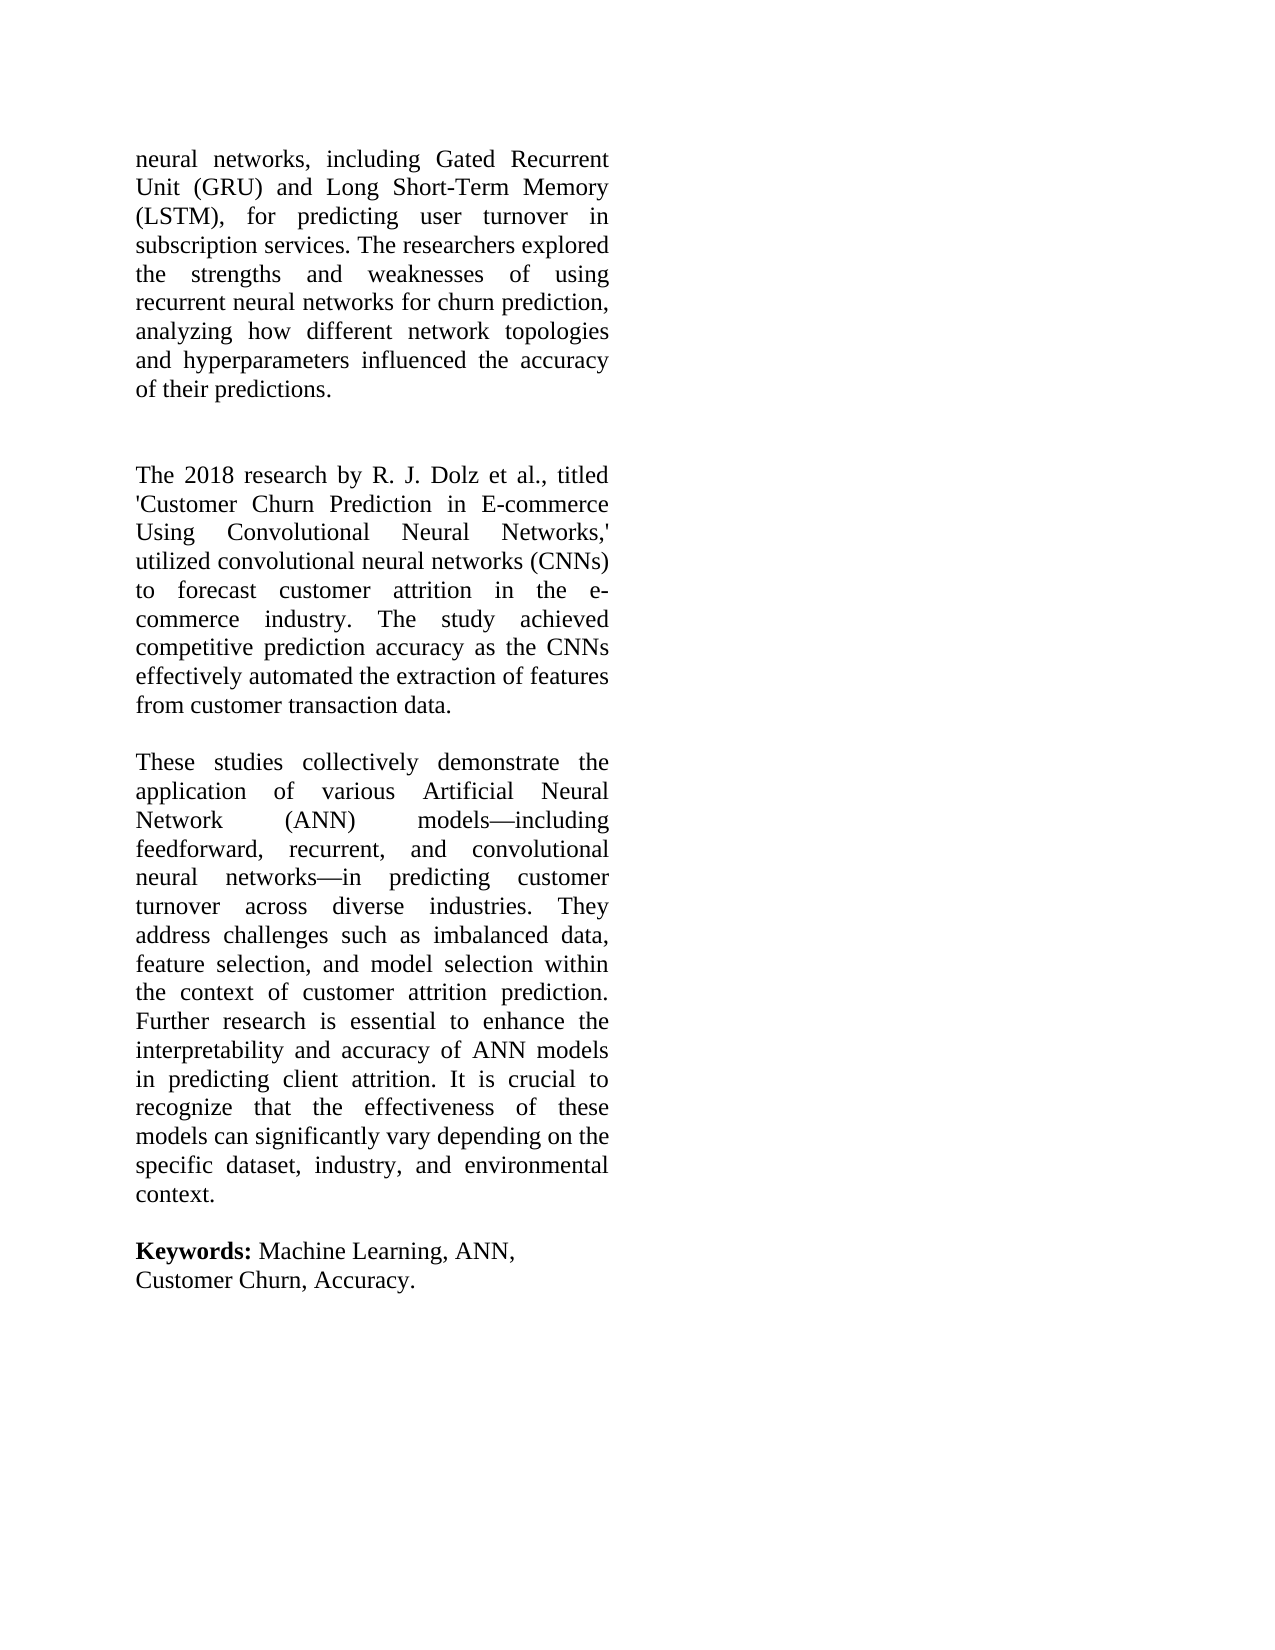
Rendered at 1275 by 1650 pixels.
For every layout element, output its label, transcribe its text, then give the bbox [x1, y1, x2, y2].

text The 2018 research by R. J. Dolz et al., titled 'Customer Churn Prediction in E-commerce Using Convolutional Neural Networks,' utilized convolutional neural networks (CNNs) to forecast customer attrition in the e-commerce industry. The study achieved competitive prediction accuracy as the CNNs effectively automated the extraction of features from customer transaction data. [135, 460, 609, 719]
text These studies collectively demonstrate the application of various Artificial Neural Network (ANN) models—including feedforward, recurrent, and convolutional neural networks—in predicting customer turnover across diverse industries. They address challenges such as imbalanced data, feature selection, and model selection within the context of customer attrition prediction. Further research is essential to enhance the interpretability and accuracy of ANN models in predicting client attrition. It is crucial to recognize that the effectiveness of these models can significantly vary depending on the specific dataset, industry, and environmental context. [135, 747, 609, 1207]
text Keywords: Machine Learning, ANN, Customer Churn, Accuracy. [135, 1236, 609, 1294]
